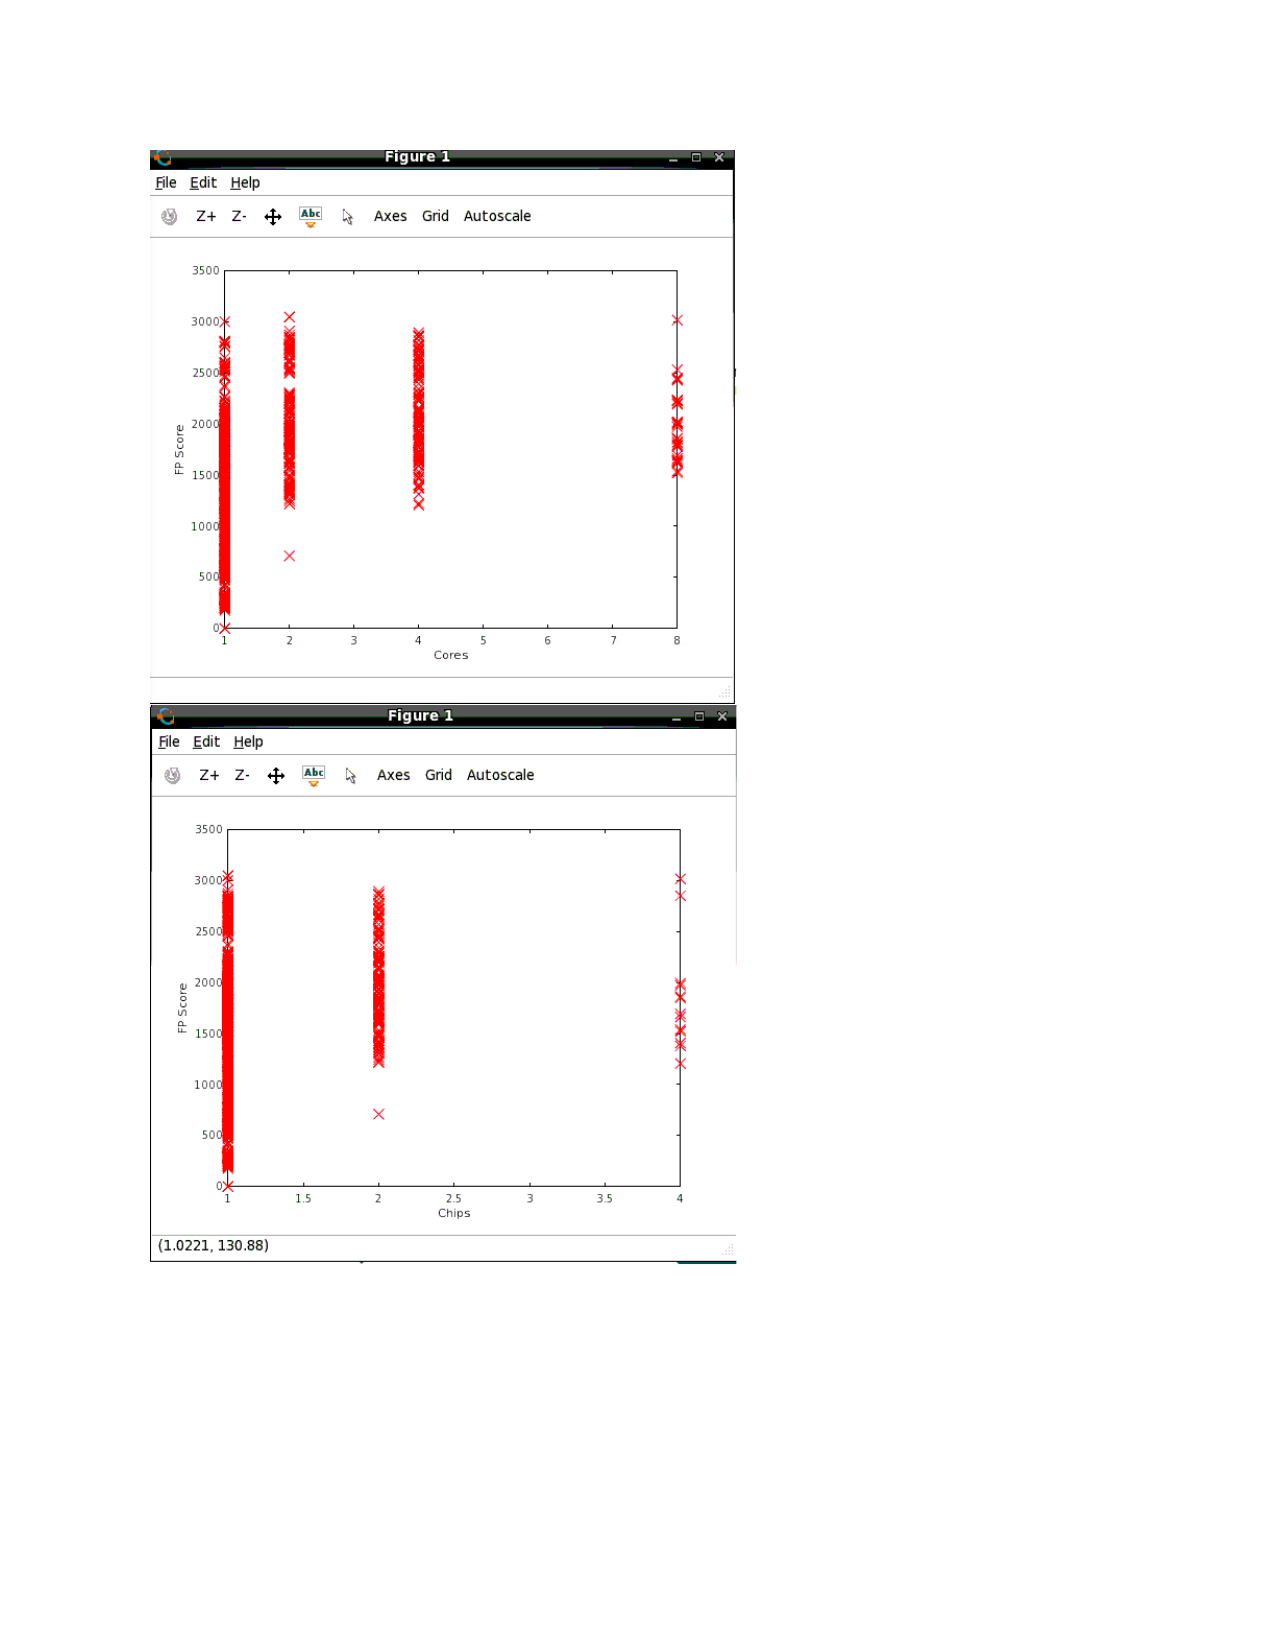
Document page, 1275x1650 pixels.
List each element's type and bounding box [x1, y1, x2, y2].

picture [150, 705, 737, 1264]
picture [150, 150, 737, 704]
